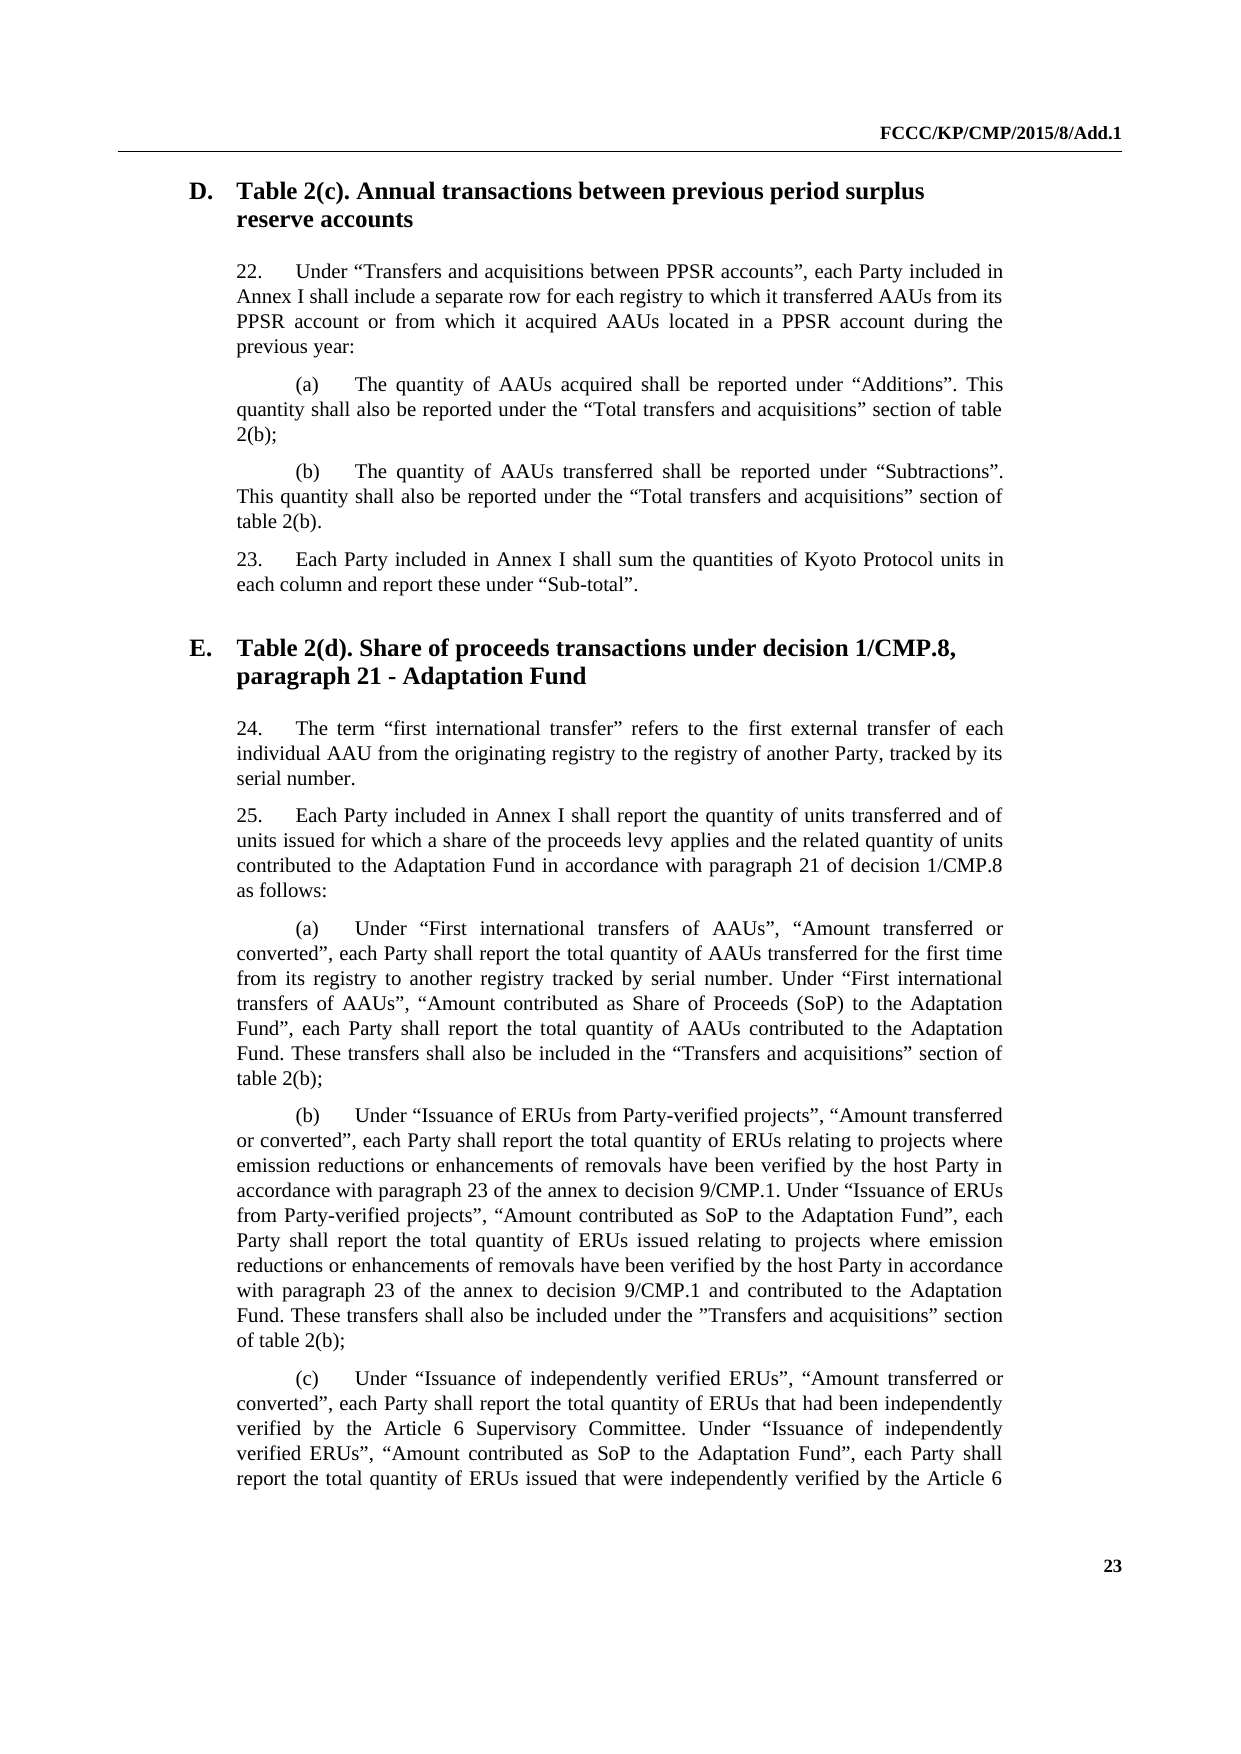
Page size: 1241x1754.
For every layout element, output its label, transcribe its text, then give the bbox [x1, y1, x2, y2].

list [236, 1365, 1004, 1490]
list D. Table 2(c). Annual transactions between previous period surplus reserve accounts [189, 177, 1004, 233]
list (b) Under “Issuance of ERUs from Party-verified projects”, “Amount transferred or converted”, each Party shall report the total quantity of ERUs relating to projects where emission reductions or enhancements of removals have been verified by the host Party in accordance with paragraph 23 of the annex to decision 9/CMP.1. Under “Issuance of ERUs from Party-verified projects”, “Amount contributed as SoP to the Adaptation Fund”, each Party shall report the total quantity of ERUs issued relating to projects where emission reductions or enhancements of removals have been verified by the host Party in accordance with paragraph 23 of the annex to decision 9/CMP.1 and contributed to the Adaptation Fund. These transfers shall also be included under the ”Transfers and acquisitions” section of table 2(b); [236, 1102, 1004, 1352]
list 24. The term “first international transfer” refers to the first external transfer of each individual AAU from the originating registry to the registry of another Party, tracked by its serial number. [236, 715, 1004, 790]
list 25. Each Party included in Annex I shall report the quantity of units transferred and of units issued for which a share of the proceeds levy applies and the related quantity of units contributed to the Adaptation Fund in accordance with paragraph 21 of decision 1/CMP.8 as follows: [236, 802, 1004, 902]
list E. Table 2(d). Share of proceeds transactions under decision 1/CMP.8, paragraph 21 - Adaptation Fund [189, 633, 1004, 690]
list (b) The quantity of AAUs transferred shall be reported under “Subtractions”. This quantity shall also be reported under the “Total transfers and acquisitions” section of table 2(b). [236, 458, 1004, 533]
list (a) The quantity of AAUs acquired shall be reported under “Additions”. This quantity shall also be reported under the “Total transfers and acquisitions” section of table 2(b); [236, 371, 1004, 446]
list (a) Under “First international transfers of AAUs”, “Amount transferred or converted”, each Party shall report the total quantity of AAUs transferred for the first time from its registry to another registry tracked by serial number. Under “First international transfers of AAUs”, “Amount contributed as Share of Proceeds (SoP) to the Adaptation Fund”, each Party shall report the total quantity of AAUs contributed to the Adaptation Fund. These transfers shall also be included in the “Transfers and acquisitions” section of table 2(b); [236, 915, 1004, 1090]
list 22. Under “Transfers and acquisitions between PPSR accounts”, each Party included in Annex I shall include a separate row for each registry to which it transferred AAUs from its PPSR account or from which it acquired AAUs located in a PPSR account during the previous year: [236, 258, 1004, 358]
list 23. Each Party included in Annex I shall sum the quantities of Kyoto Protocol units in each column and report these under “Sub-total”. [236, 546, 1004, 596]
